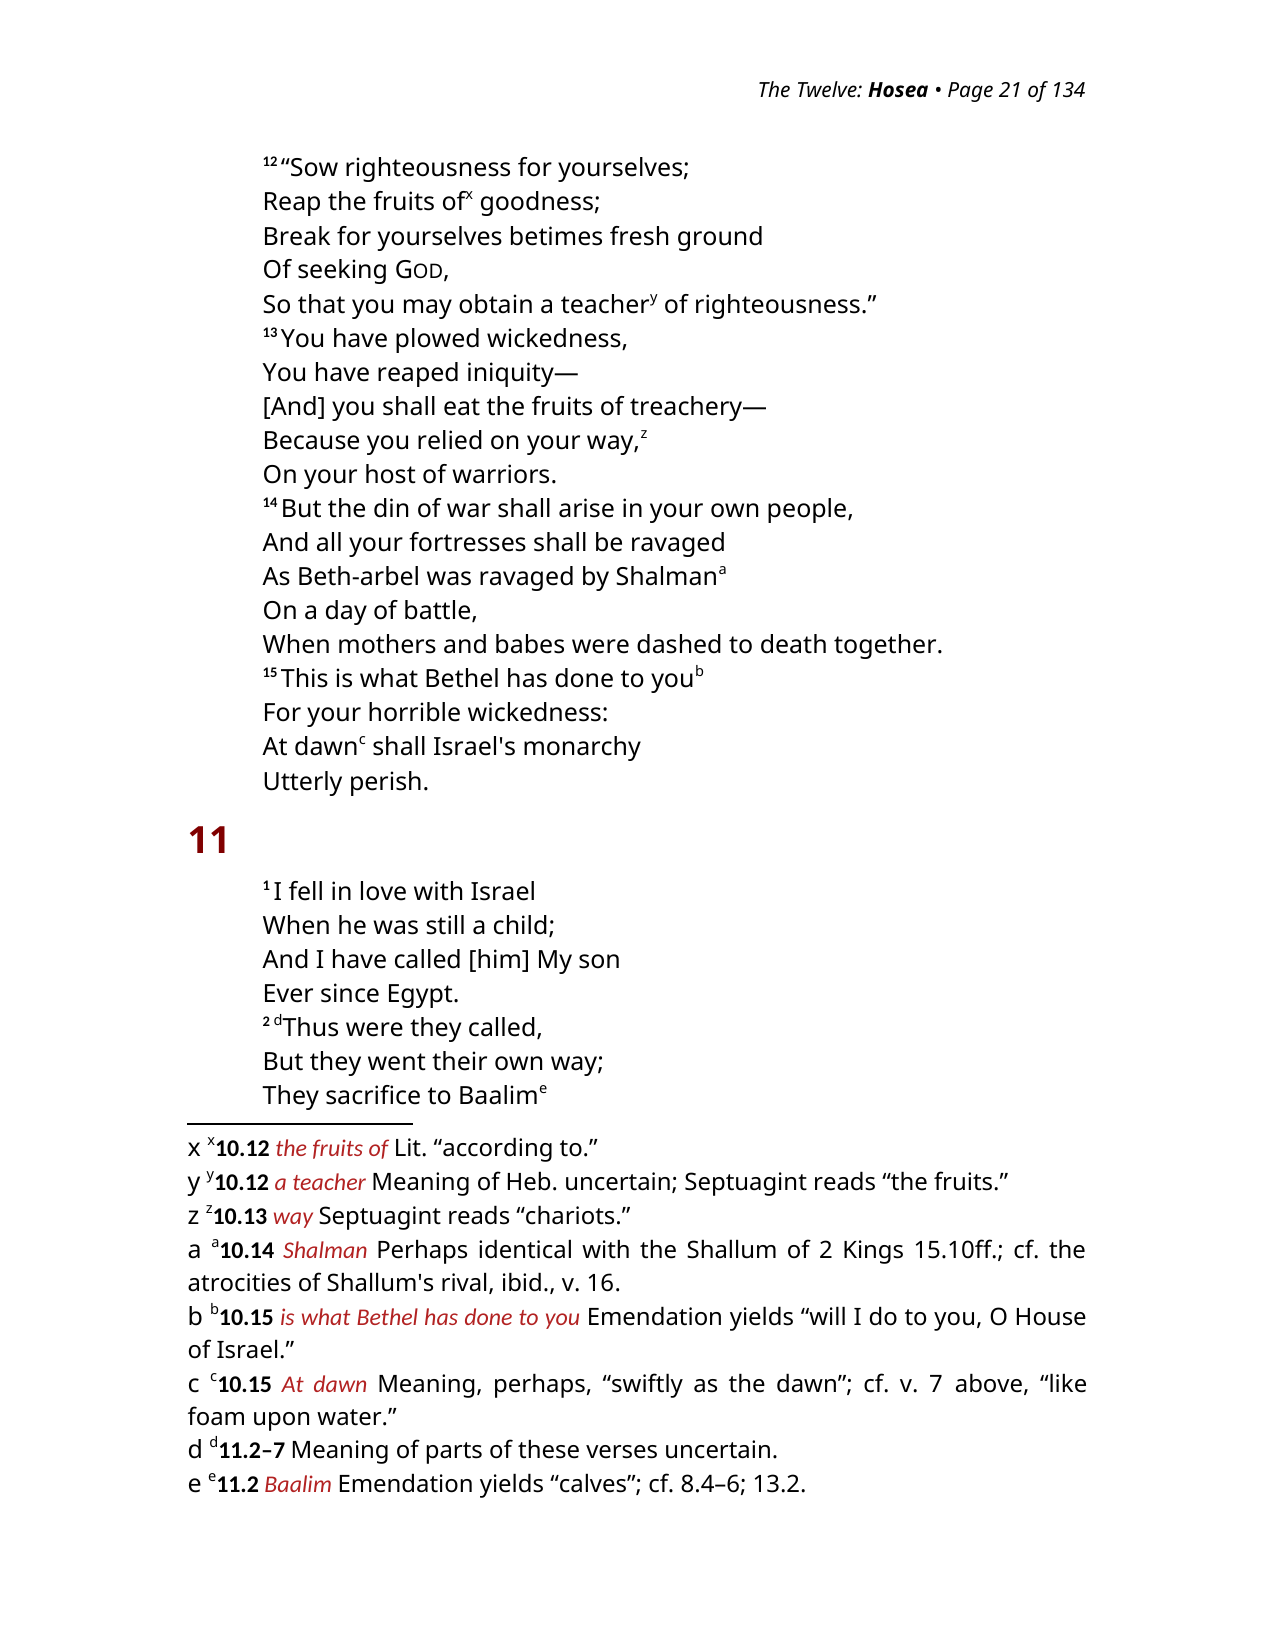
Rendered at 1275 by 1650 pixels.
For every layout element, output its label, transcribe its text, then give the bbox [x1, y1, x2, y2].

text Of seeking God, [262, 252, 1087, 286]
text Break for yourselves betimes fresh ground [262, 218, 1087, 252]
text 14 But the din of war shall arise in your own people, [262, 491, 1087, 525]
text 11 [187, 814, 1087, 865]
text When he was still a child; [262, 907, 1087, 941]
text 12 “Sow righteousness for yourselves; [262, 150, 1087, 184]
text And all your fortresses shall be ravaged [262, 525, 1087, 559]
text But they went their own way; [262, 1043, 1087, 1078]
text Ever since Egypt. [262, 975, 1087, 1009]
text [And] you shall eat the fruits of treachery— [262, 388, 1087, 422]
text 15 This is what Bethel has done to youb [262, 661, 1087, 695]
text 2 dThus were they called, [262, 1009, 1087, 1043]
text When mothers and babes were dashed to death together. [262, 627, 1087, 661]
text For your horrible wickedness: [262, 695, 1087, 729]
text Reap the fruits ofx goodness; [262, 184, 1087, 218]
text 1 I fell in love with Israel [262, 873, 1087, 907]
text They sacrifice to Baalime [262, 1078, 1087, 1112]
text 13 You have plowed wickedness, [262, 320, 1087, 354]
text On a day of battle, [262, 593, 1087, 627]
text Because you relied on your way,z [262, 422, 1087, 457]
text So that you may obtain a teachery of righteousness.” [262, 286, 1087, 320]
text Utterly perish. [262, 763, 1087, 797]
text You have reaped iniquity— [262, 354, 1087, 388]
text As Beth-arbel was ravaged by Shalmana [262, 559, 1087, 593]
text On your host of warriors. [262, 457, 1087, 491]
text At dawnc shall Israel's monarchy [262, 729, 1087, 763]
text And I have called [him] My son [262, 941, 1087, 975]
